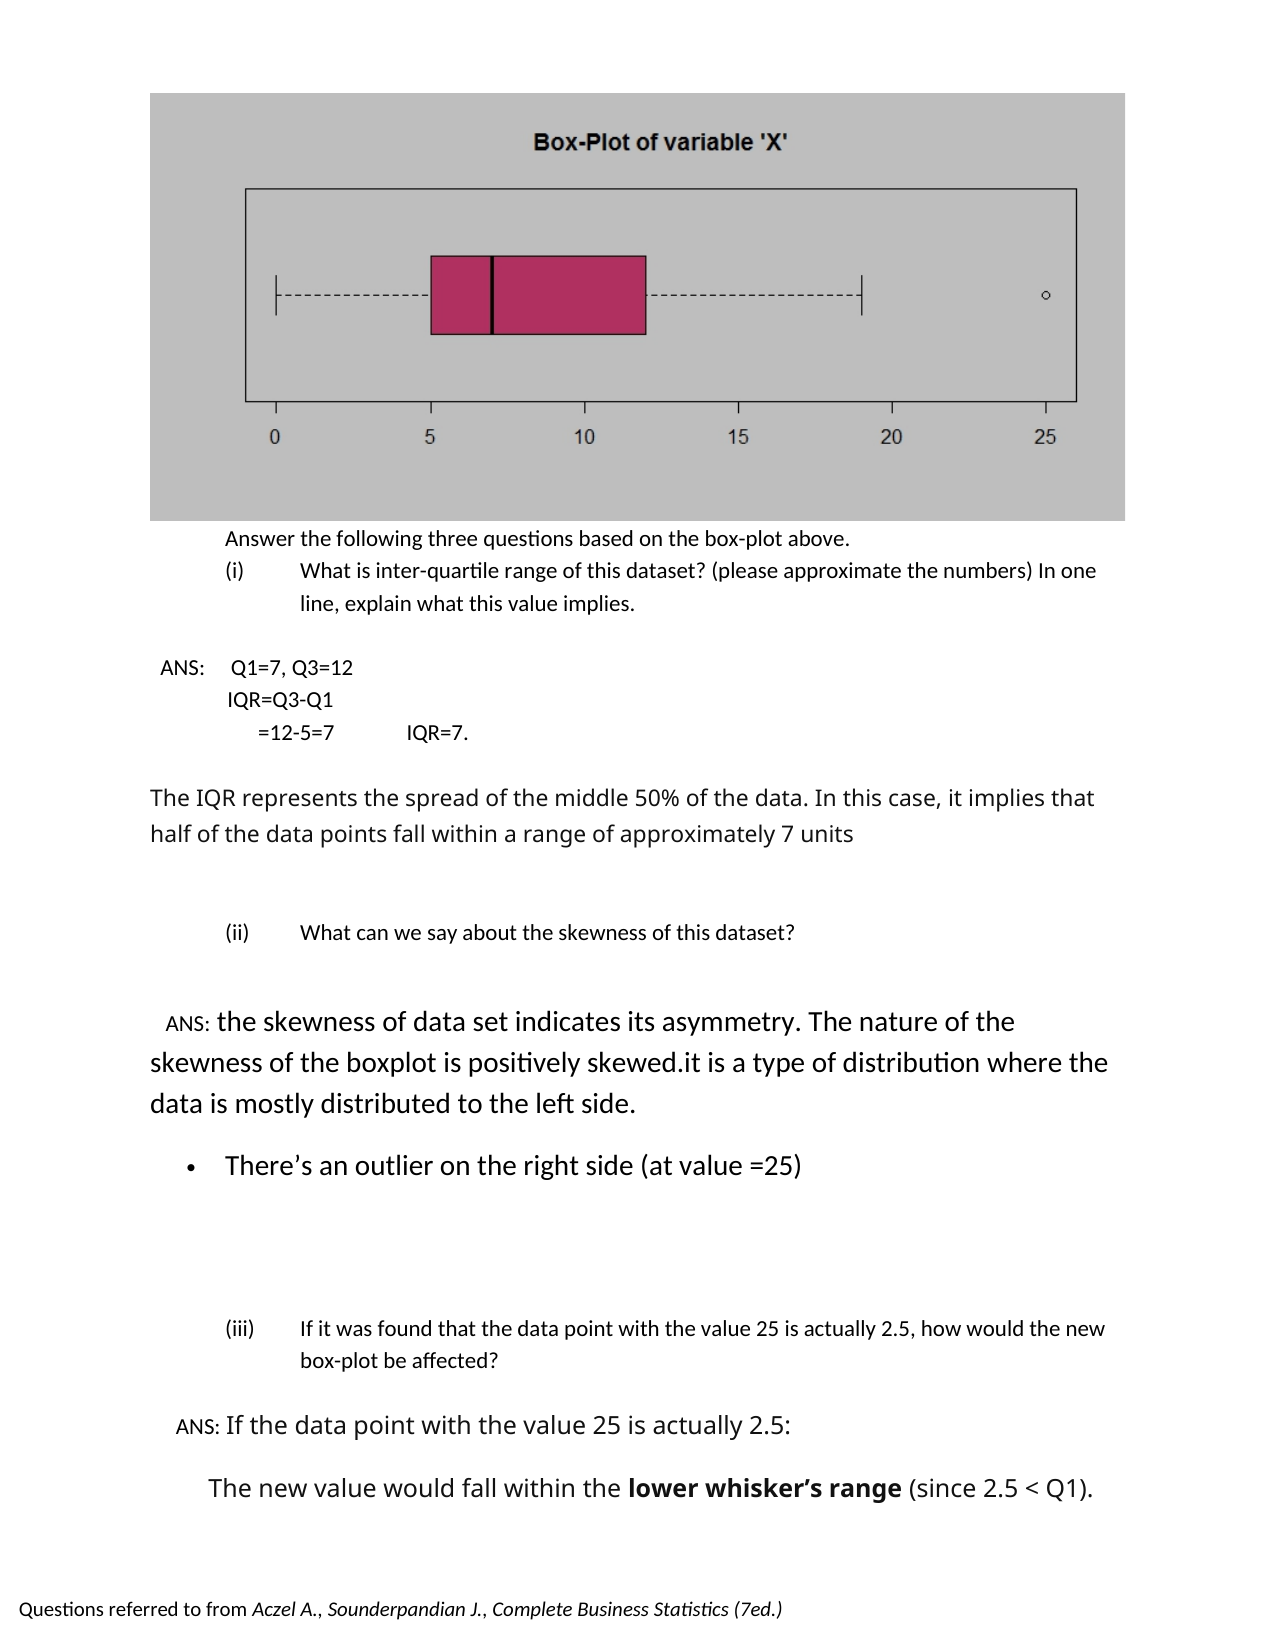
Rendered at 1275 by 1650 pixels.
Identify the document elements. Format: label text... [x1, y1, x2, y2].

text The new value would fall within the lower whisker’s range (since 2.5 < Q1). [150, 1471, 1125, 1505]
text =12-5=7 IQR=7. [150, 718, 1125, 746]
picture [150, 93, 1125, 521]
text IQR=Q3-Q1 [150, 685, 1125, 713]
text ANS: the skewness of data set indicates its asymmetry. The nature of the skewness of the boxplot is positively skewed.it is a type of distribution where the data is mostly distributed to the left side. [150, 1003, 1125, 1121]
list There’s an outlier on the right side (at value =25) [187, 1147, 1125, 1183]
list If it was found that the data point with the value 25 is actually 2.5, how would the new box-plot be affected? [225, 1314, 1125, 1374]
text ANS: Q1=7, Q3=12 [150, 653, 1125, 681]
list Answer the following three questions based on the box-plot above. [225, 524, 1125, 552]
text The IQR represents the spread of the middle 50% of the data. In this case, it implies that half of the data points fall within a range of approximately 7 units [150, 782, 1125, 849]
list What can we say about the skewness of this dataset? [225, 918, 1125, 946]
list What is inter-quartile range of this dataset? (please approximate the numbers) In one line, explain what this value implies. [225, 557, 1125, 617]
text ANS: If the data point with the value 25 is actually 2.5: [150, 1408, 1125, 1442]
